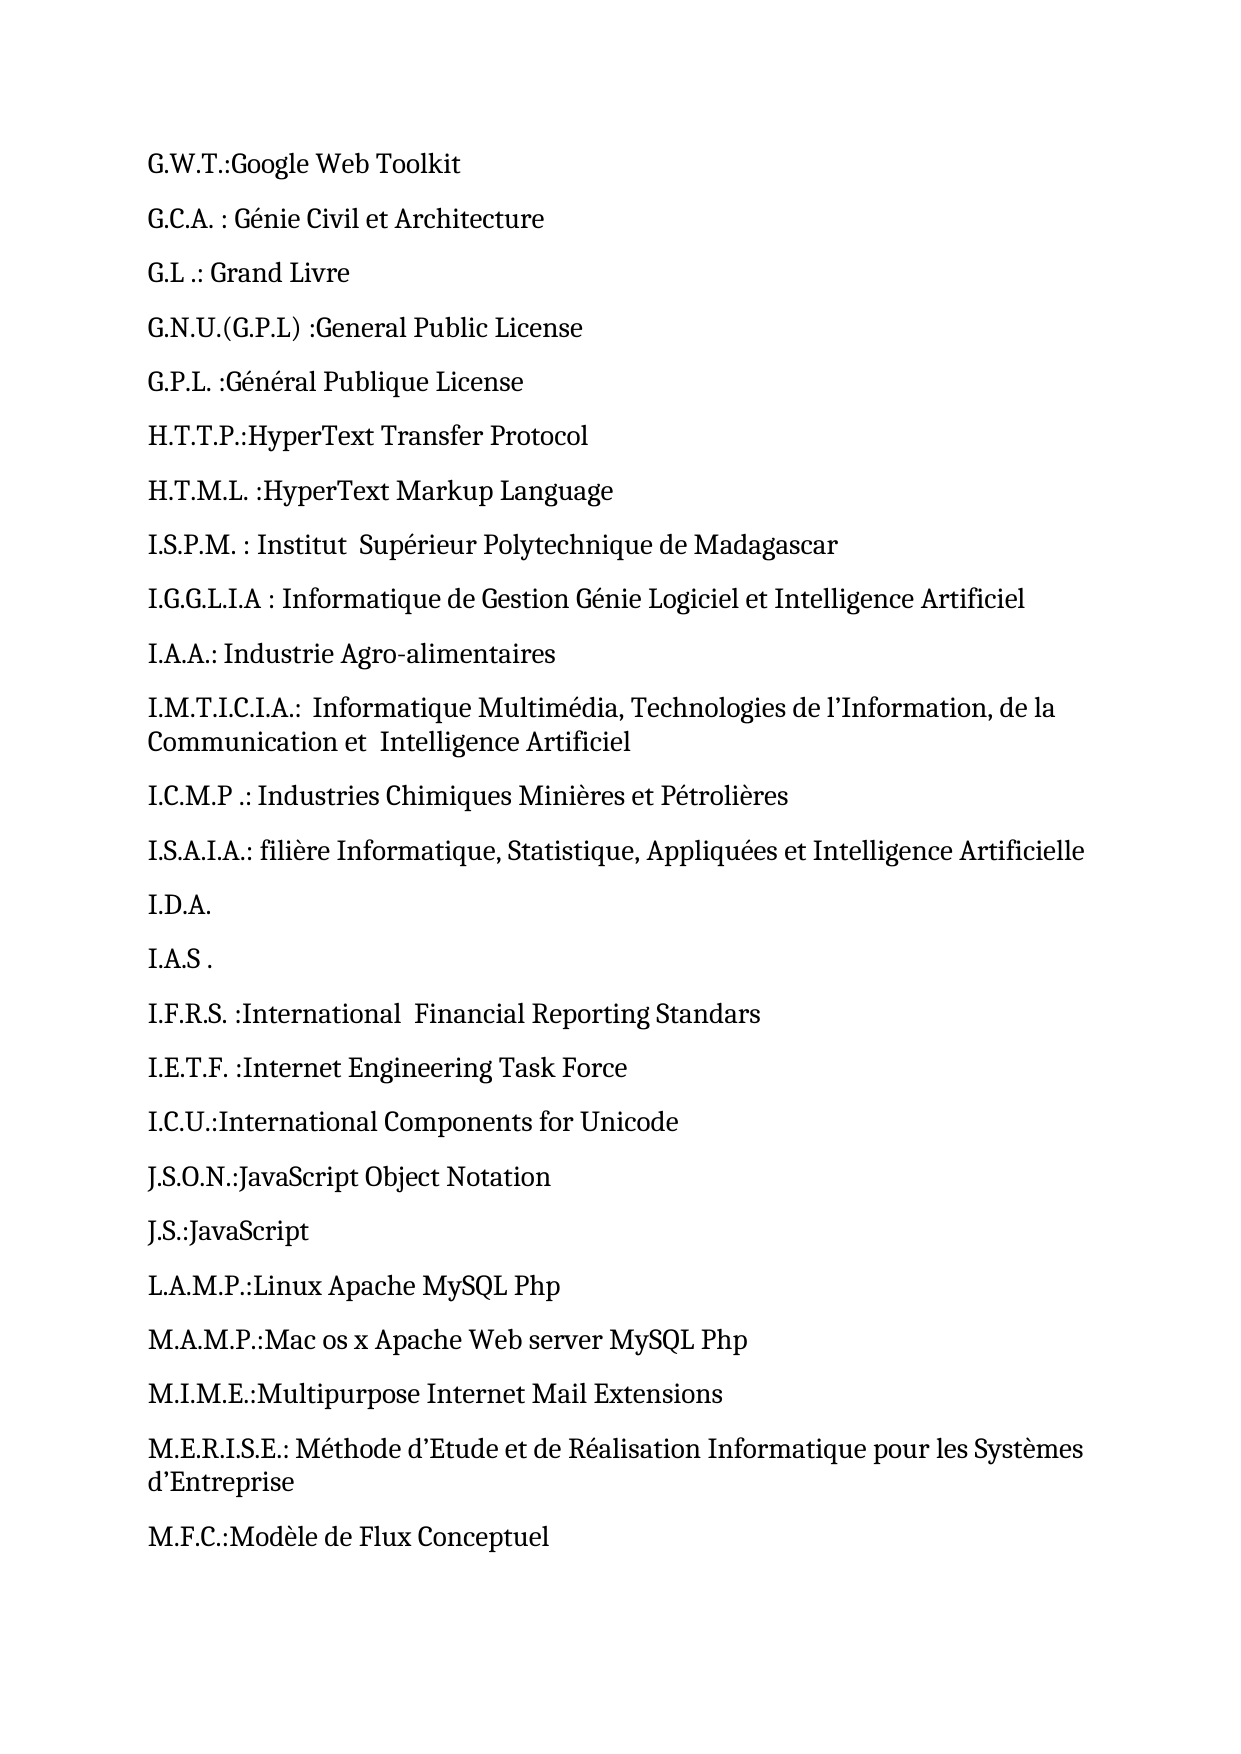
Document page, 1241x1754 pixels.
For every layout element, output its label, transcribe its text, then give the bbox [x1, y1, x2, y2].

text J.S.O.N.:JavaScript Object Notation [148, 1160, 1093, 1193]
text I.M.T.I.C.I.A.: Informatique Multimédia, Technologies de l’Information, de la Communication et Intelligence Artificiel [148, 691, 1093, 758]
text I.G.G.L.I.A : Informatique de Gestion Génie Logiciel et Intelligence Artificiel [148, 583, 1093, 616]
text J.S.:JavaScript [148, 1214, 1093, 1248]
text H.T.M.L. :HyperText Markup Language [148, 474, 1093, 507]
text I.C.M.P .: Industries Chimiques Minières et Pétrolières [148, 779, 1093, 813]
text I.S.A.I.A.: filière Informatique, Statistique, Appliquées et Intelligence Artificielle [148, 834, 1093, 867]
text I.D.A. [148, 888, 1093, 922]
text I.A.S . [148, 942, 1093, 976]
text L.A.M.P.:Linux Apache MySQL Php [148, 1269, 1093, 1302]
text I.F.R.S. :International Financial Reporting Standars [148, 997, 1093, 1030]
text G.N.U.(G.P.L) :General Public License [148, 311, 1093, 344]
text I.S.P.M. : Institut Supérieur Polytechnique de Madagascar [148, 528, 1093, 562]
text G.W.T.:Google Web Toolkit [148, 148, 1093, 181]
text M.A.M.P.:Mac os x Apache Web server MySQL Php [148, 1323, 1093, 1357]
text G.P.L. :Général Publique License [148, 365, 1093, 399]
text H.T.T.P.:HyperText Transfer Protocol [148, 419, 1093, 453]
text I.C.U.:International Components for Unicode [148, 1106, 1093, 1139]
text I.E.T.F. :Internet Engineering Task Force [148, 1051, 1093, 1085]
text G.L .: Grand Livre [148, 256, 1093, 290]
text I.A.A.: Industrie Agro-alimentaires [148, 637, 1093, 671]
text G.C.A. : Génie Civil et Architecture [148, 202, 1093, 236]
text M.E.R.I.S.E.: Méthode d’Etude et de Réalisation Informatique pour les Systèmes d’Entreprise [148, 1432, 1093, 1499]
text M.F.C.:Modèle de Flux Conceptuel [148, 1520, 1093, 1553]
text M.I.M.E.:Multipurpose Internet Mail Extensions [148, 1377, 1093, 1411]
